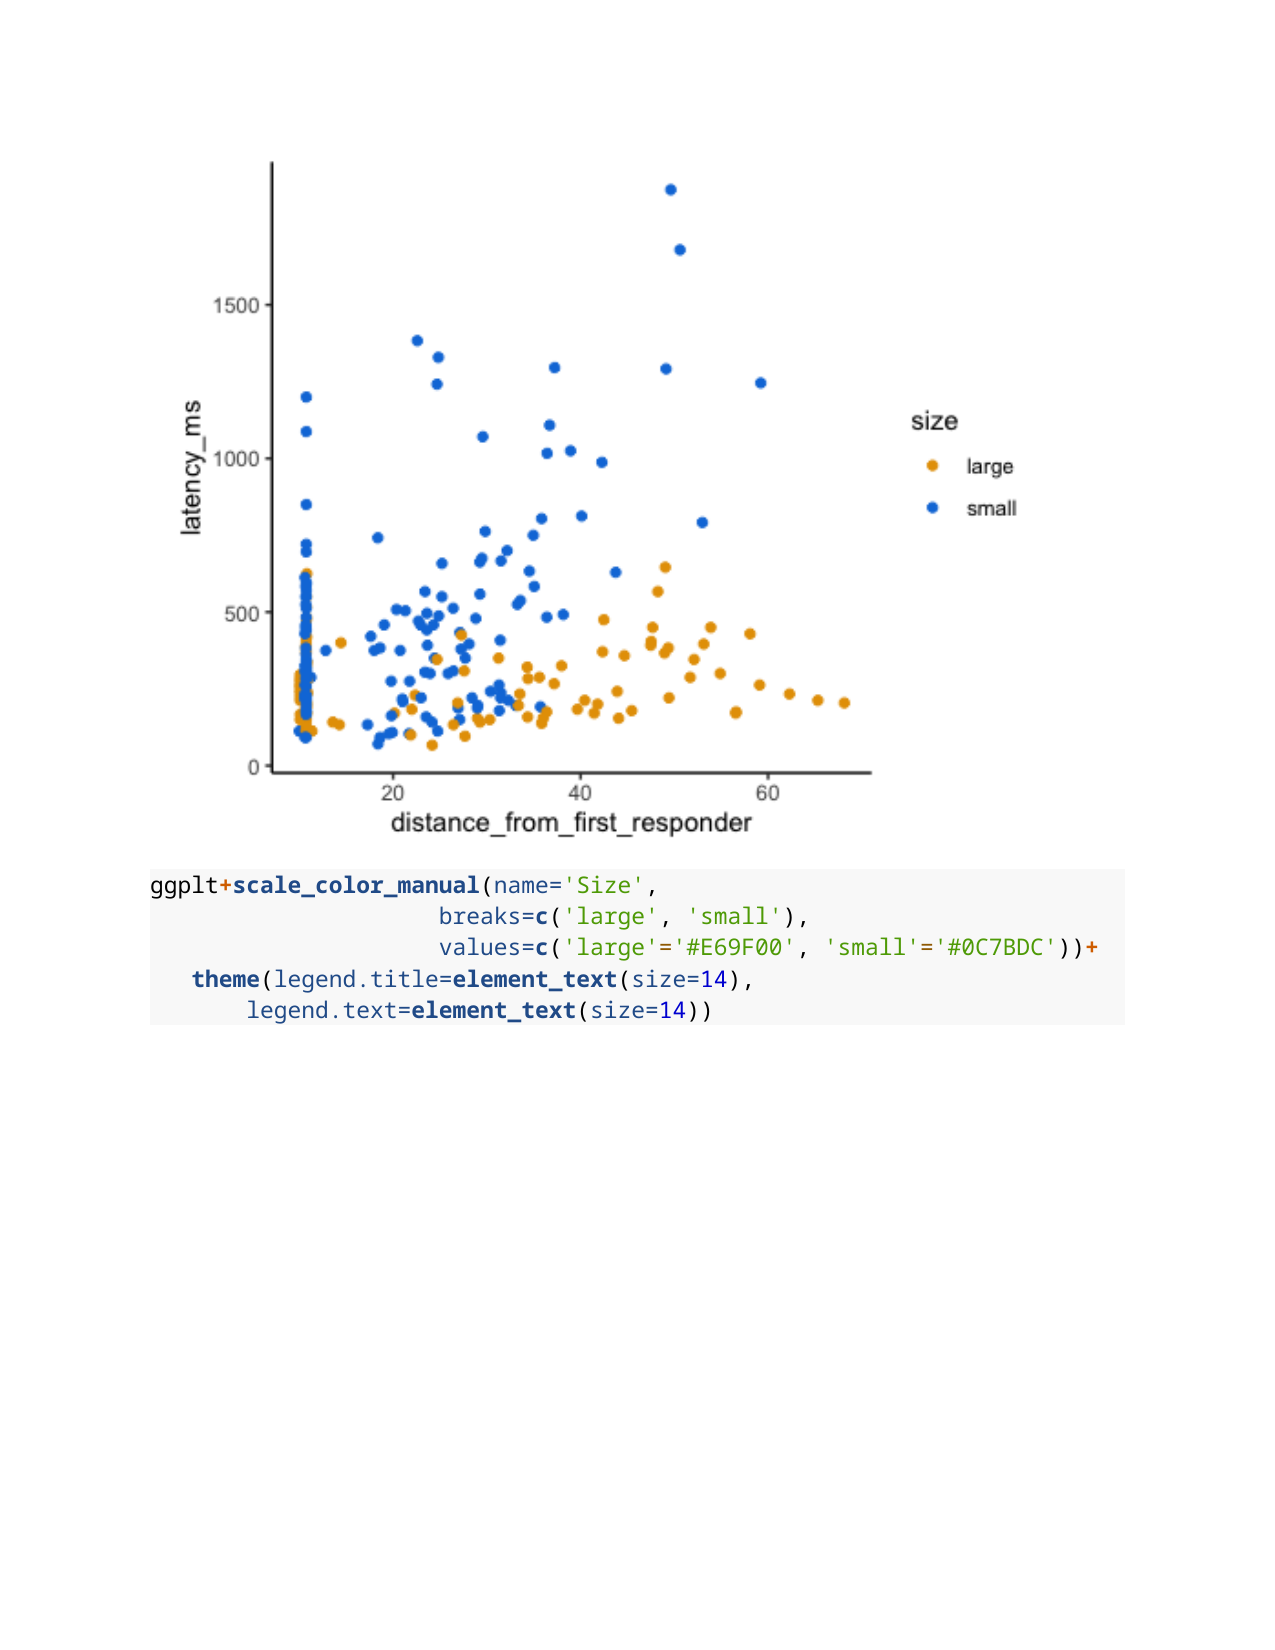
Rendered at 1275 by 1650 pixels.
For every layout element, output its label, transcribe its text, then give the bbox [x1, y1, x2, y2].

text ggplt+scale_color_manual(name='Size', breaks=c('large', 'small'), values=c('large'='#E69F00', 'small'='#0C7BDC'))+ theme(legend.title=element_text(size=14), legend.text=element_text(size=14)) [150, 869, 1125, 1025]
picture [168, 150, 1044, 850]
